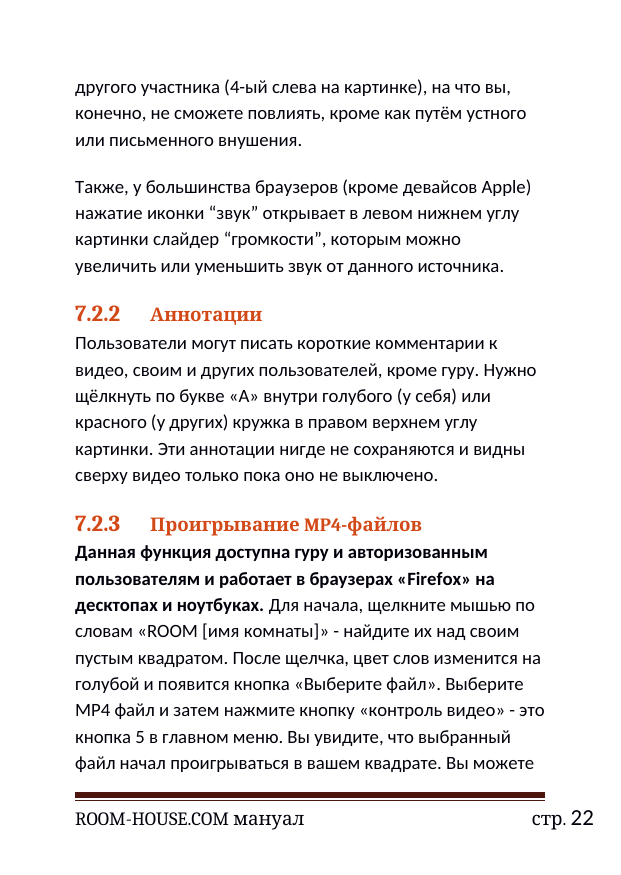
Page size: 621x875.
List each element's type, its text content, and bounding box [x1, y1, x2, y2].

text Пользователи могут писать короткие комментарии к видео, своим и других пользователей, кроме гуру. Нужно щёлкнуть по букве «A» внутри голубого (у себя) или красного (у других) кружка в правом верхнем углу картинки. Эти аннотации нигде не сохраняются и видны сверху видео только пока оно не выключено. [75, 331, 545, 486]
subtitle Проигрывание MP4-файлов [75, 510, 545, 537]
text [75, 541, 545, 774]
subtitle Аннотации [75, 301, 545, 327]
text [75, 75, 545, 151]
text Также, у большинства браузеров (кроме девайсов Apple) нажатие иконки “звук” открывает в левом нижнем углу картинки слайдер “громкости”, которым можно увеличить или уменьшить звук от данного источника. [75, 175, 545, 277]
